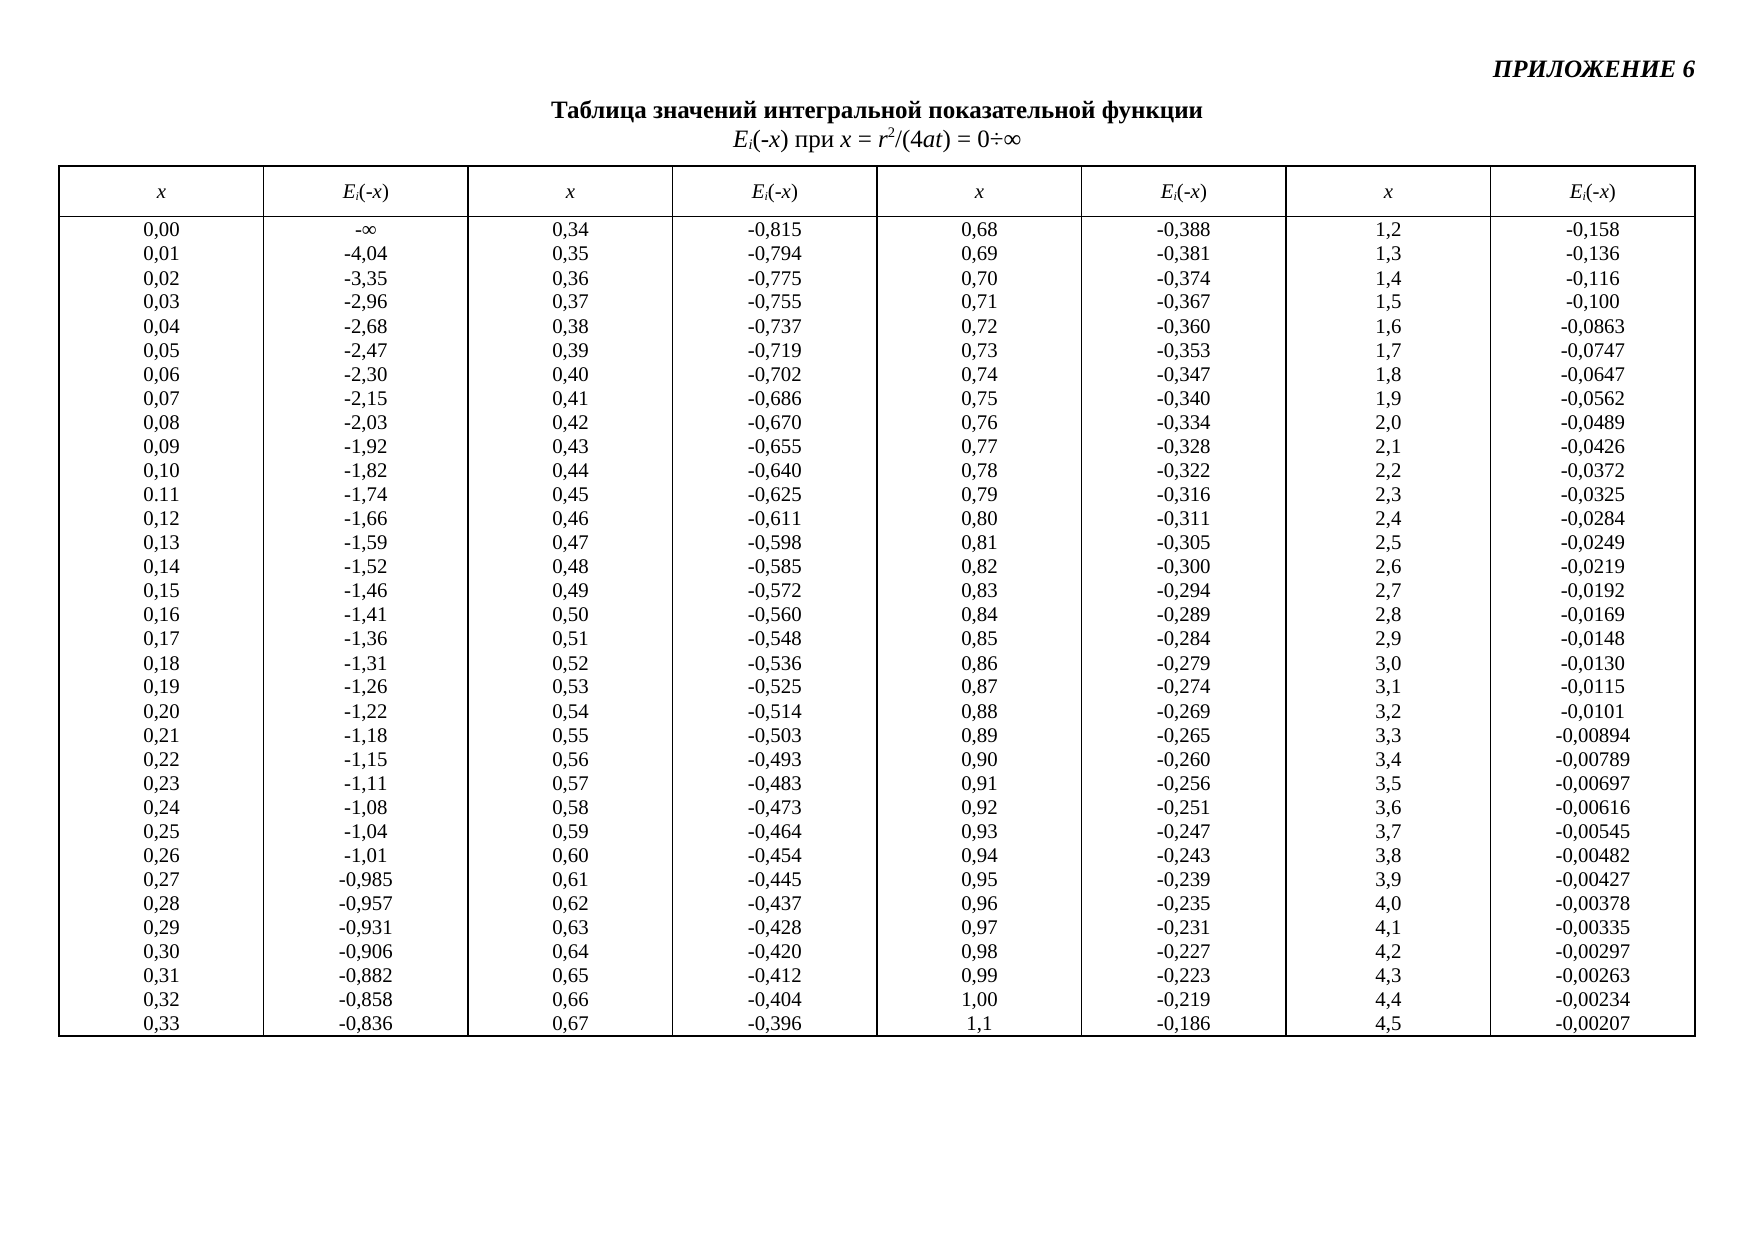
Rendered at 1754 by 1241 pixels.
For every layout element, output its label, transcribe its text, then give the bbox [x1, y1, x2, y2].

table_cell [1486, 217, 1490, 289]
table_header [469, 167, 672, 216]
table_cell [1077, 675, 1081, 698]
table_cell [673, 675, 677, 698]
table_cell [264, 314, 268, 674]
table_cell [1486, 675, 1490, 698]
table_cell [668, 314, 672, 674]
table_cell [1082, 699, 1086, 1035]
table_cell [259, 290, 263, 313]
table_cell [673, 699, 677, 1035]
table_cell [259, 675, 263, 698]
text Таблица значений интегральной показательной функции [59, 95, 1695, 124]
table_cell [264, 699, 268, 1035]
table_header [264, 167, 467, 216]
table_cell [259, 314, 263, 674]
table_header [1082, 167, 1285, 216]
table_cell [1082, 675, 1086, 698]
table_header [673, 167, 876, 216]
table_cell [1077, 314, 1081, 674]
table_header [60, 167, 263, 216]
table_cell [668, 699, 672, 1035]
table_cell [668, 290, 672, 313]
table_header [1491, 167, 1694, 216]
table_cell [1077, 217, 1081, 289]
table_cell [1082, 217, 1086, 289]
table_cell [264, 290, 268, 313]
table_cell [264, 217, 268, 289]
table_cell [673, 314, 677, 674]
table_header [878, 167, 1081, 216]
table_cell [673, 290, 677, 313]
text ПРИЛОЖЕНИЕ 6 [59, 54, 1695, 83]
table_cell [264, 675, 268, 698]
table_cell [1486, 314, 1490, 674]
text Ei(-x) при х = r2/(4at) = 0÷∞ [59, 124, 1695, 153]
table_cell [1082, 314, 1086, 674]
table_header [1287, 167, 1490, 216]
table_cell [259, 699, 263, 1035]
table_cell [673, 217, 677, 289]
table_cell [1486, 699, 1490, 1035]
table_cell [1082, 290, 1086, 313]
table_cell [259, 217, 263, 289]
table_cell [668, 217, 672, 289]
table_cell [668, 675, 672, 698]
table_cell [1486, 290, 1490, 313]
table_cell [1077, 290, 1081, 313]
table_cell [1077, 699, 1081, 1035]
